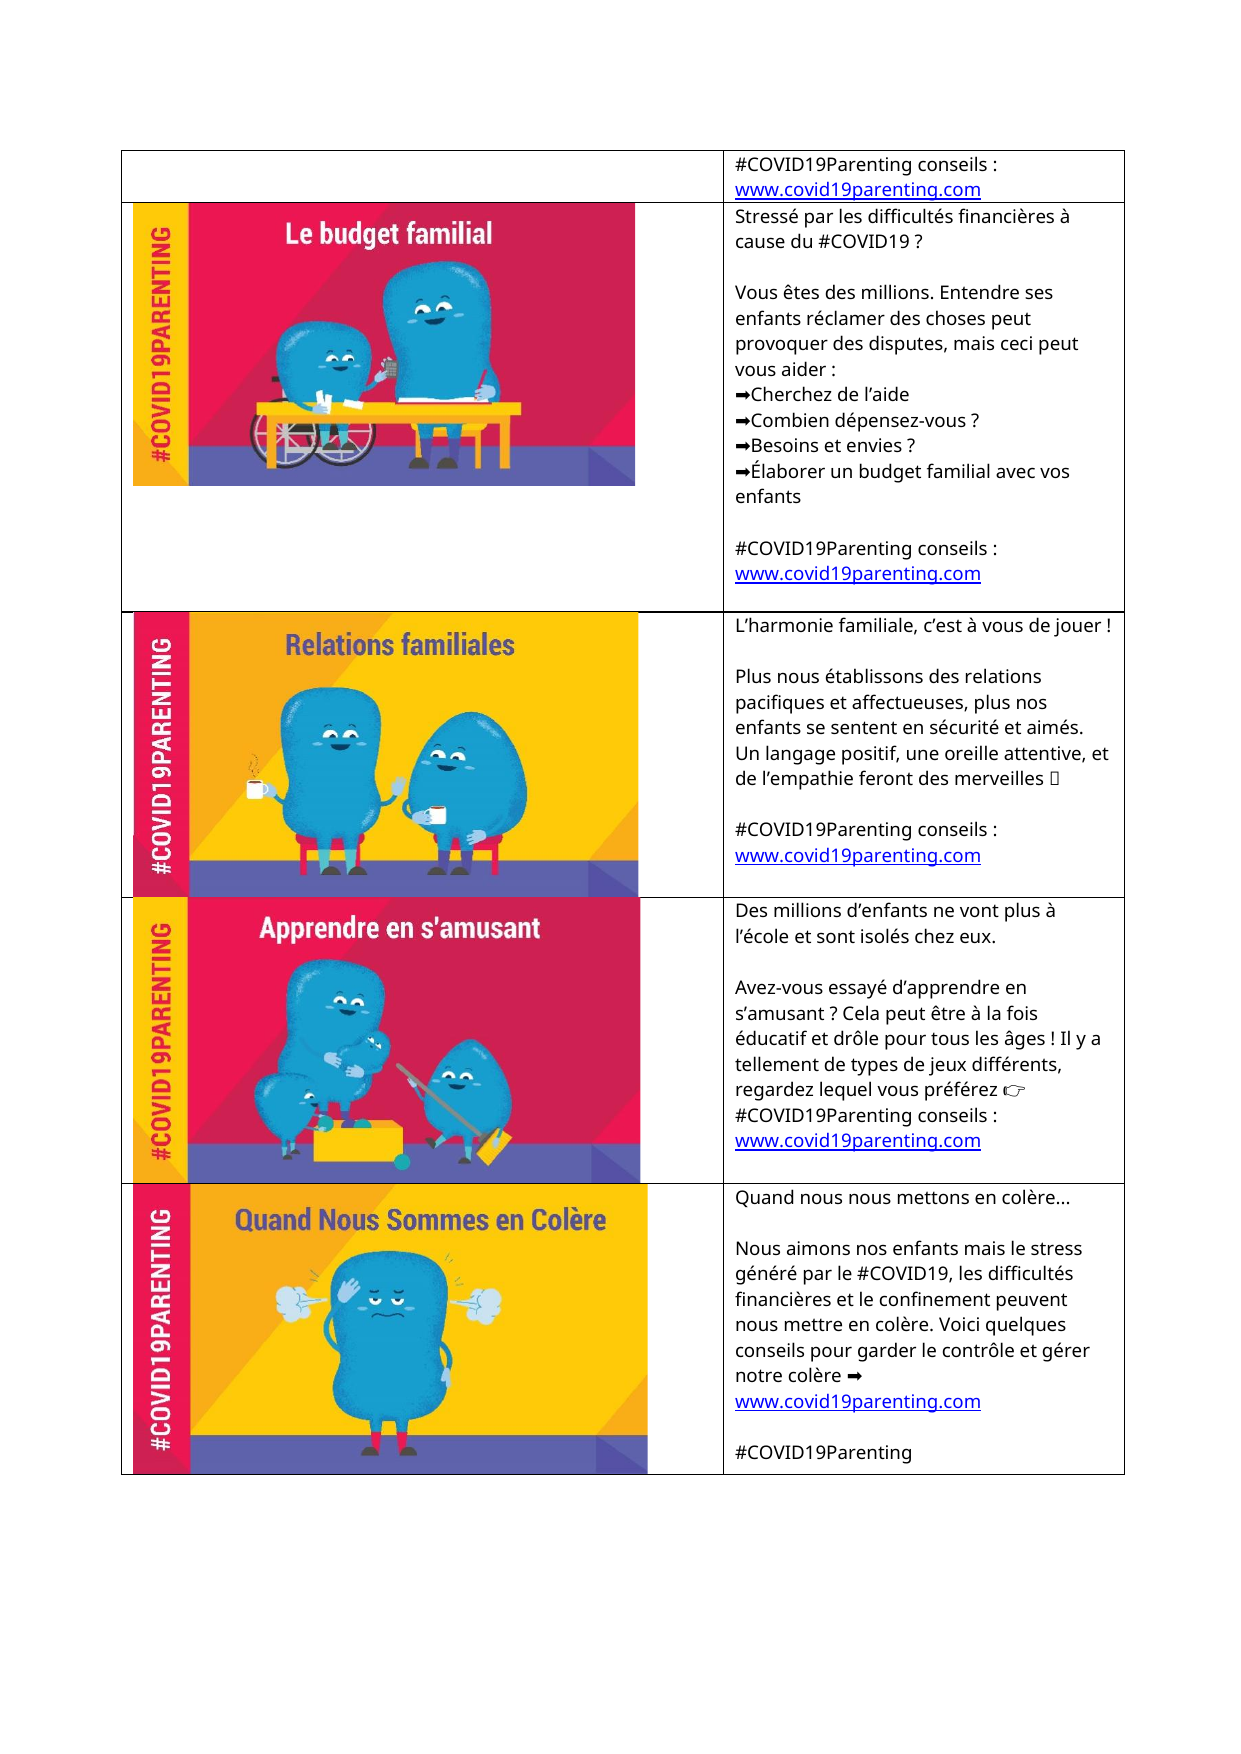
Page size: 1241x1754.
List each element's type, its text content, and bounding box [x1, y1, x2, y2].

table_cell Stressé par les difficultés financières à cause du #COVID19 ? Vous êtes des millions. Entendre ses enfants réclamer des choses peut provoquer des disputes, mais ceci peut vous aider : ➡️Cherchez de l’aide ➡️Combien dépensez-vous ? ➡️Besoins et envies ? ➡️Élaborer un budget familial avec vos enfants #COVID19Parenting conseils : www.covid19parenting.com [724, 203, 1124, 611]
table_cell [122, 1184, 133, 1474]
table_cell [648, 1184, 723, 1474]
table_cell [122, 151, 723, 202]
table_cell [641, 898, 723, 1183]
picture [133, 203, 636, 486]
table_cell [122, 613, 133, 897]
table_cell L’harmonie familiale, c’est à vous de jouer ! Plus nous établissons des relations pacifiques et affectueuses, plus nos enfants se sentent en sécurité et aimés. Un langage positif, une oreille attentive, et de l’empathie feront des merveilles 💫 #COVID19Parenting conseils : www.covid19parenting.com [724, 613, 1124, 897]
picture [133, 612, 641, 1183]
table_cell Quand nous nous mettons en colère... Nous aimons nos enfants mais le stress généré par le #COVID19, les difficultés financières et le confinement peuvent nous mettre en colère. Voici quelques conseils pour garder le contrôle et gérer notre colère ➡️ www.covid19parenting.com #COVID19Parenting [724, 1184, 1124, 1474]
table_cell [122, 898, 133, 1183]
table_cell [639, 613, 723, 897]
picture [133, 1184, 648, 1474]
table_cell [724, 151, 1124, 202]
table_cell Des millions d’enfants ne vont plus à l’école et sont isolés chez eux. Avez-vous essayé d’apprendre en s’amusant ? Cela peut être à la fois éducatif et drôle pour tous les âges ! Il y a tellement de types de jeux différents, regardez lequel vous préférez 👉#COVID19Parenting conseils : www.covid19parenting.com [724, 898, 1124, 1183]
table_cell [122, 203, 723, 611]
